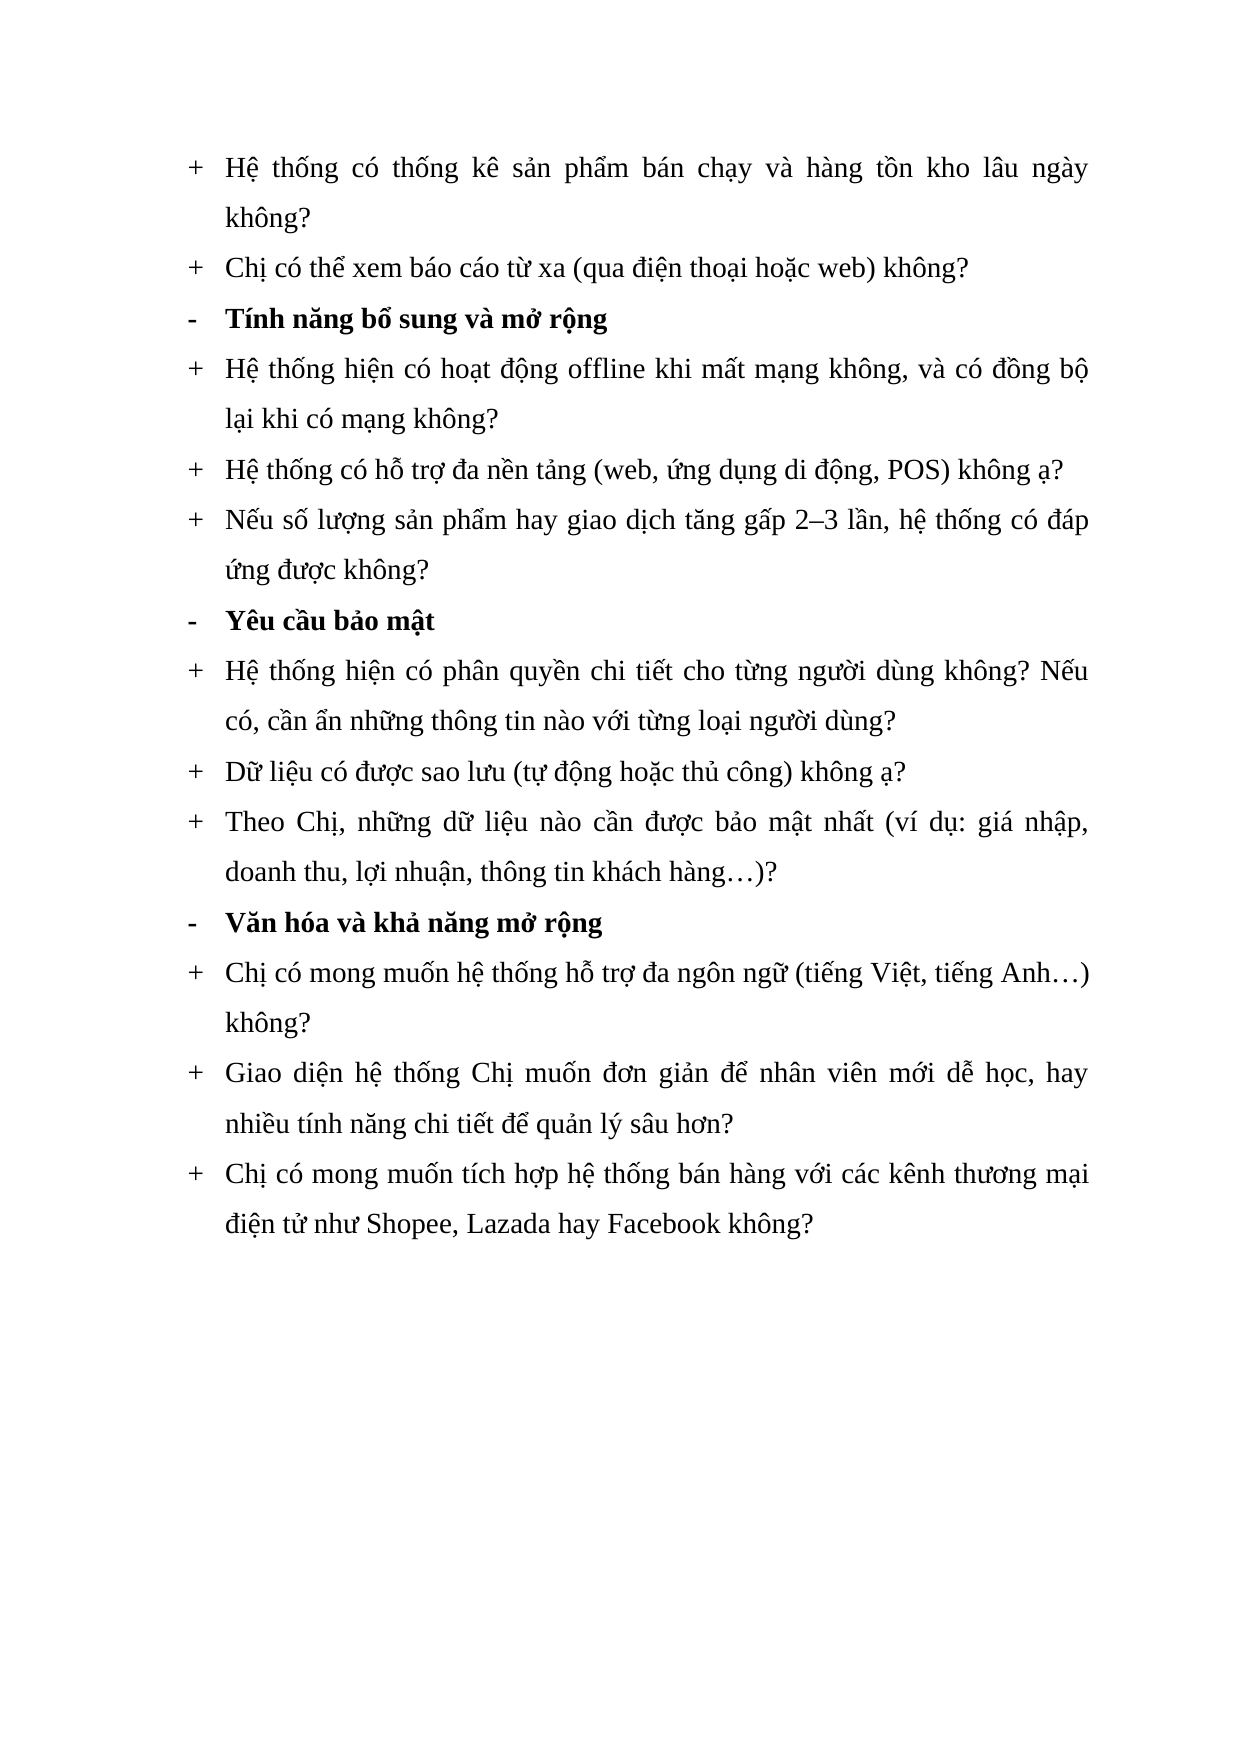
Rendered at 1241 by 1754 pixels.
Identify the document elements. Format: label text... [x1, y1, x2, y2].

list Chị có mong muốn hệ thống hỗ trợ đa ngôn ngữ (tiếng Việt, tiếng Anh…) không? [187, 955, 1090, 1039]
list Nếu số lượng sản phẩm hay giao dịch tăng gấp 2–3 lần, hệ thống có đáp ứng được không? [187, 502, 1090, 586]
list Hệ thống có thống kê sản phẩm bán chạy và hàng tồn kho lâu ngày không? [187, 150, 1090, 234]
list Chị có thể xem báo cáo từ xa (qua điện thoại hoặc web) không? [187, 251, 1090, 284]
list Theo Chị, những dữ liệu nào cần được bảo mật nhất (ví dụ: giá nhập, doanh thu, lợi nhuận, thông tin khách hàng…)? [187, 804, 1090, 888]
list Hệ thống hiện có phân quyền chi tiết cho từng người dùng không? Nếu có, cần ẩn những thông tin nào với từng loại người dùng? [187, 653, 1090, 737]
list Yêu cầu bảo mật [187, 603, 1090, 636]
list Chị có mong muốn tích hợp hệ thống bán hàng với các kênh thương mại điện tử như Shopee, Lazada hay Facebook không? [187, 1156, 1090, 1240]
list Giao diện hệ thống Chị muốn đơn giản để nhân viên mới dễ học, hay nhiều tính năng chi tiết để quản lý sâu hơn? [187, 1056, 1090, 1139]
list Hệ thống hiện có hoạt động offline khi mất mạng không, và có đồng bộ lại khi có mạng không? [187, 351, 1090, 435]
list Tính năng bổ sung và mở rộng [187, 301, 1090, 334]
list Văn hóa và khả năng mở rộng [187, 905, 1090, 938]
list Hệ thống có hỗ trợ đa nền tảng (web, ứng dụng di động, POS) không ạ? [187, 452, 1090, 485]
list Dữ liệu có được sao lưu (tự động hoặc thủ công) không ạ? [187, 754, 1090, 787]
